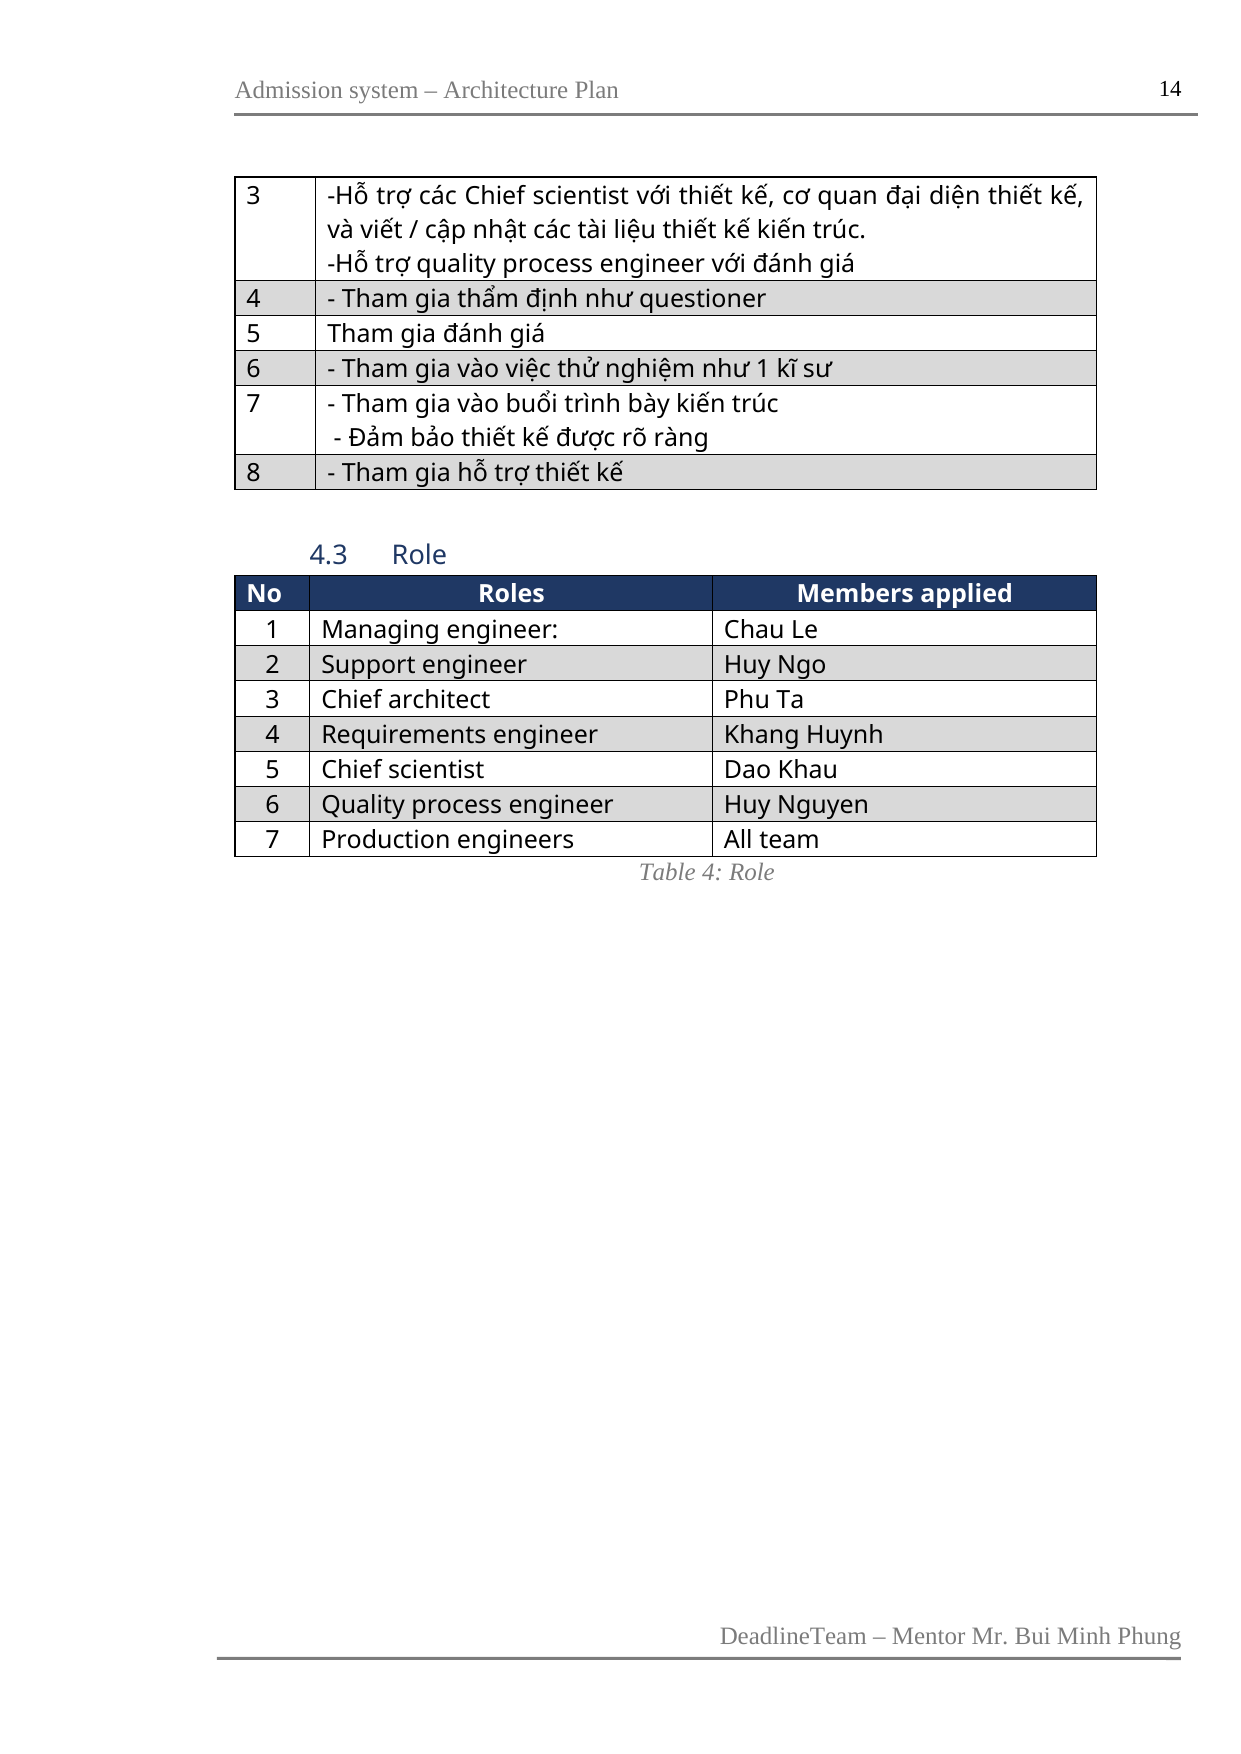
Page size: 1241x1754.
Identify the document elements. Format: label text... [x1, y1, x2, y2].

table_cell 7 [236, 822, 309, 856]
table_cell Chief scientist [310, 752, 712, 786]
table_header No [236, 576, 309, 610]
table_cell Managing engineer: [310, 611, 712, 645]
table_cell - Tham gia hỗ trợ thiết kế [316, 455, 1096, 489]
table_cell Huy Ngo [713, 646, 1096, 680]
table_cell Support engineer [310, 646, 712, 680]
table_cell Khang Huynh [713, 717, 1096, 751]
table_cell - Tham gia vào buổi trình bày kiến trúc - Đảm bảo thiết kế được rõ ràng [316, 386, 1096, 454]
table_cell - Tham gia thẩm định như questioner [316, 281, 1096, 315]
table_cell - Tham gia vào việc thử nghiệm như 1 kĩ sư [316, 351, 1096, 385]
table_cell 4 [236, 717, 309, 751]
table_cell 3 [236, 681, 309, 716]
table_cell All team [713, 822, 1096, 856]
table_cell Requirements engineer [310, 717, 712, 751]
table_cell Quality process engineer [310, 787, 712, 821]
table_cell Dao Khau [713, 752, 1096, 786]
table_cell 2 [236, 646, 309, 680]
table_cell 3 [236, 178, 315, 279]
table_cell Huy Nguyen [713, 787, 1096, 821]
table_cell 6 [236, 787, 309, 821]
table_cell 5 [236, 752, 309, 786]
table_header Members applied [713, 576, 1096, 610]
table_cell 7 [236, 386, 315, 454]
text Table 4: Role [234, 857, 1181, 886]
table_cell 8 [236, 455, 315, 489]
table_cell 5 [236, 316, 315, 350]
table_header Roles [310, 576, 712, 610]
table_cell Chau Le [713, 611, 1096, 645]
table_cell Chief architect [310, 681, 712, 716]
table_cell Production engineers [310, 822, 712, 856]
table_cell -Hỗ trợ các Chief scientist với thiết kế, cơ quan đại diện thiết kế, và viết / cập nhật các tài liệu thiết kế kiến trúc. -Hỗ trợ quality process engineer với đánh giá [316, 178, 1096, 279]
table_cell Phu Ta [713, 681, 1096, 716]
subtitle Role [309, 535, 1181, 572]
table_cell 1 [236, 611, 309, 645]
table_cell 4 [236, 281, 315, 315]
table_cell Tham gia đánh giá [316, 316, 1096, 350]
table_cell 6 [236, 351, 315, 385]
